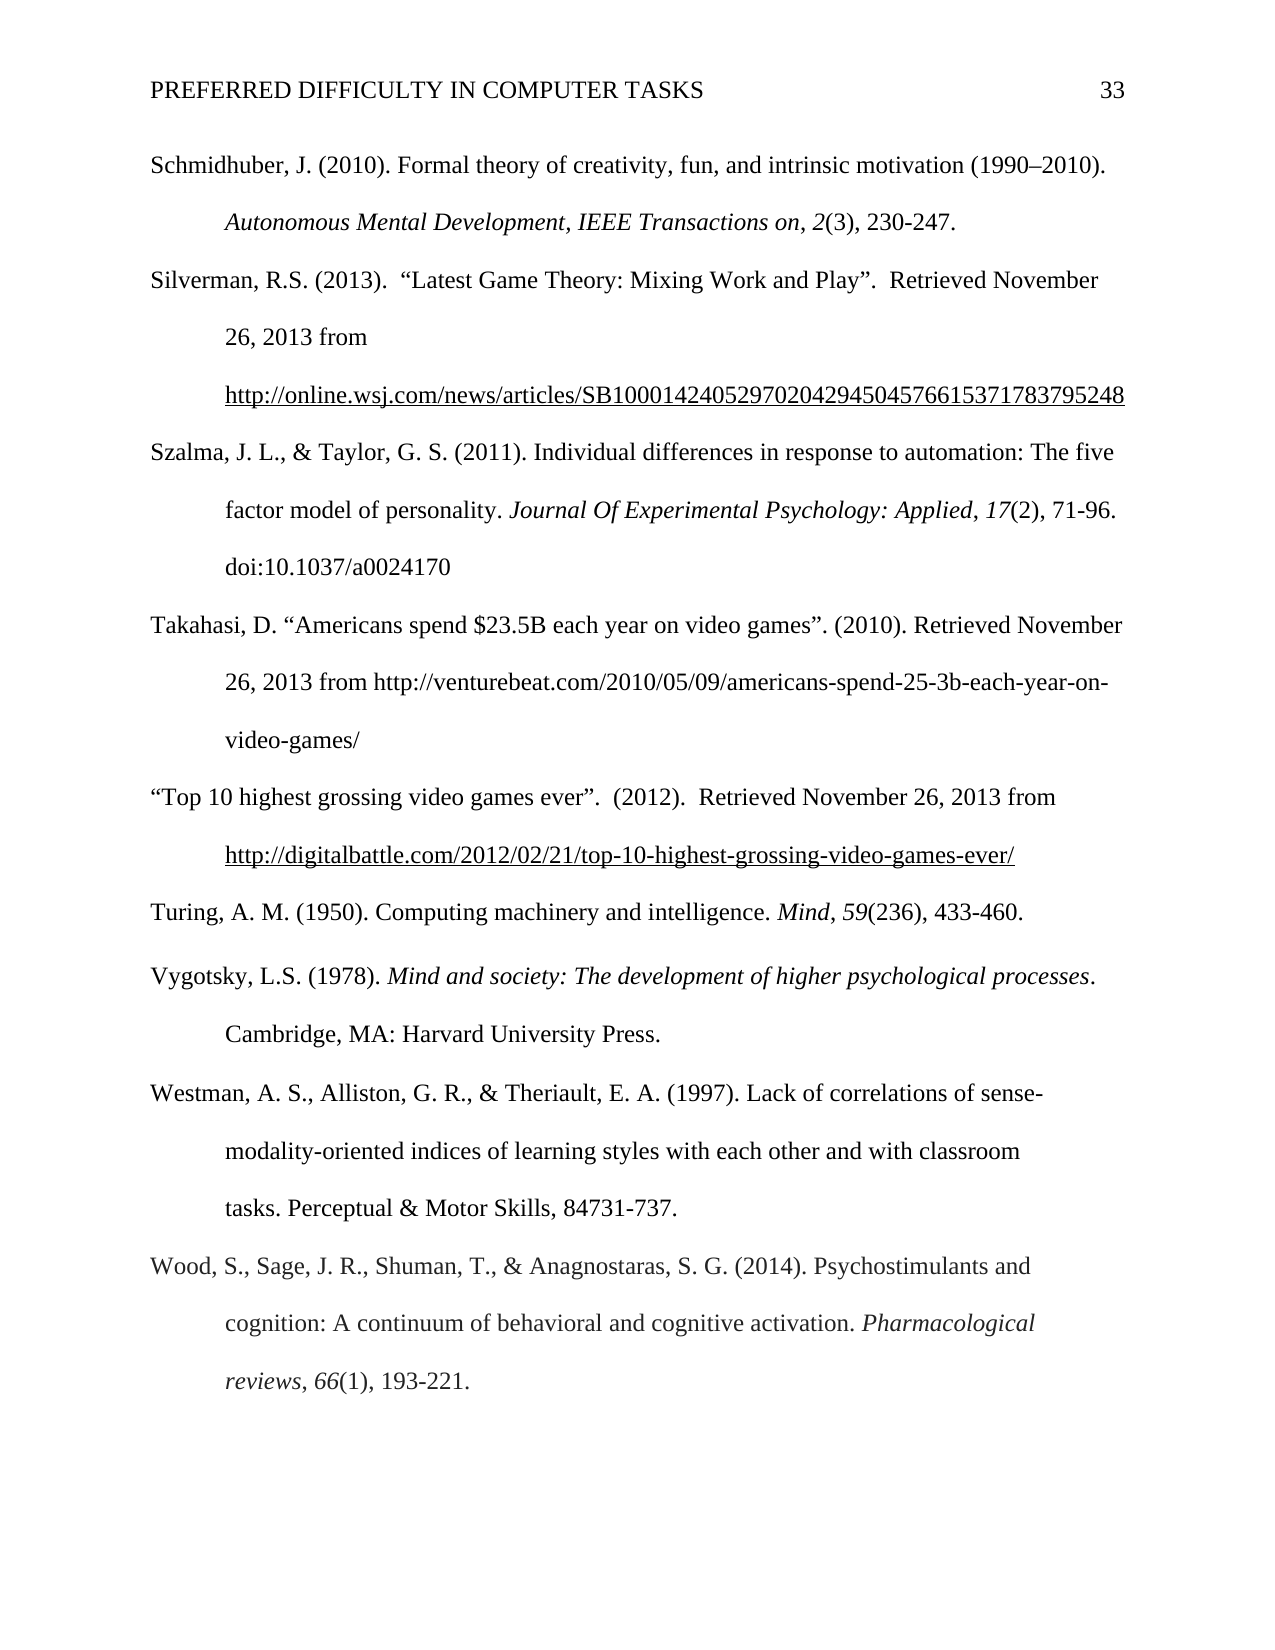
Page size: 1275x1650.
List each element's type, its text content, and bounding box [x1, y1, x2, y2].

text “Top 10 highest grossing video games ever”. (2012). Retrieved November 26, 2013 from http://digitalbattle.com/2012/02/21/top-10-highest-grossing-video-games-ever/ [150, 782, 1125, 869]
text Silverman, R.S. (2013). “Latest Game Theory: Mixing Work and Play”. Retrieved November 26, 2013 from http://online.wsj.com/news/articles/SB10001424052970204294504576615371783795248 [150, 265, 1125, 409]
text Szalma, J. L., & Taylor, G. S. (2011). Individual differences in response to automation: The five factor model of personality. Journal Of Experimental Psychology: Applied, 17(2), 71-96. doi:10.1037/a0024170 [150, 437, 1125, 581]
text Vygotsky, L.S. (1978). Mind and society: The development of higher psychological processes. Cambridge, MA: Harvard University Press. [150, 961, 1125, 1047]
text Takahasi, D. “Americans spend $23.5B each year on video games”. (2010). Retrieved November 26, 2013 from http://venturebeat.com/2010/05/09/americans-spend-25-3b-each-year-on-video-games/ [150, 610, 1125, 754]
text Schmidhuber, J. (2010). Formal theory of creativity, fun, and intrinsic motivation (1990–2010). Autonomous Mental Development, IEEE Transactions on, 2(3), 230-247. [150, 150, 1125, 236]
text Turing, A. M. (1950). Computing machinery and intelligence. Mind, 59(236), 433-460. [150, 897, 1125, 926]
